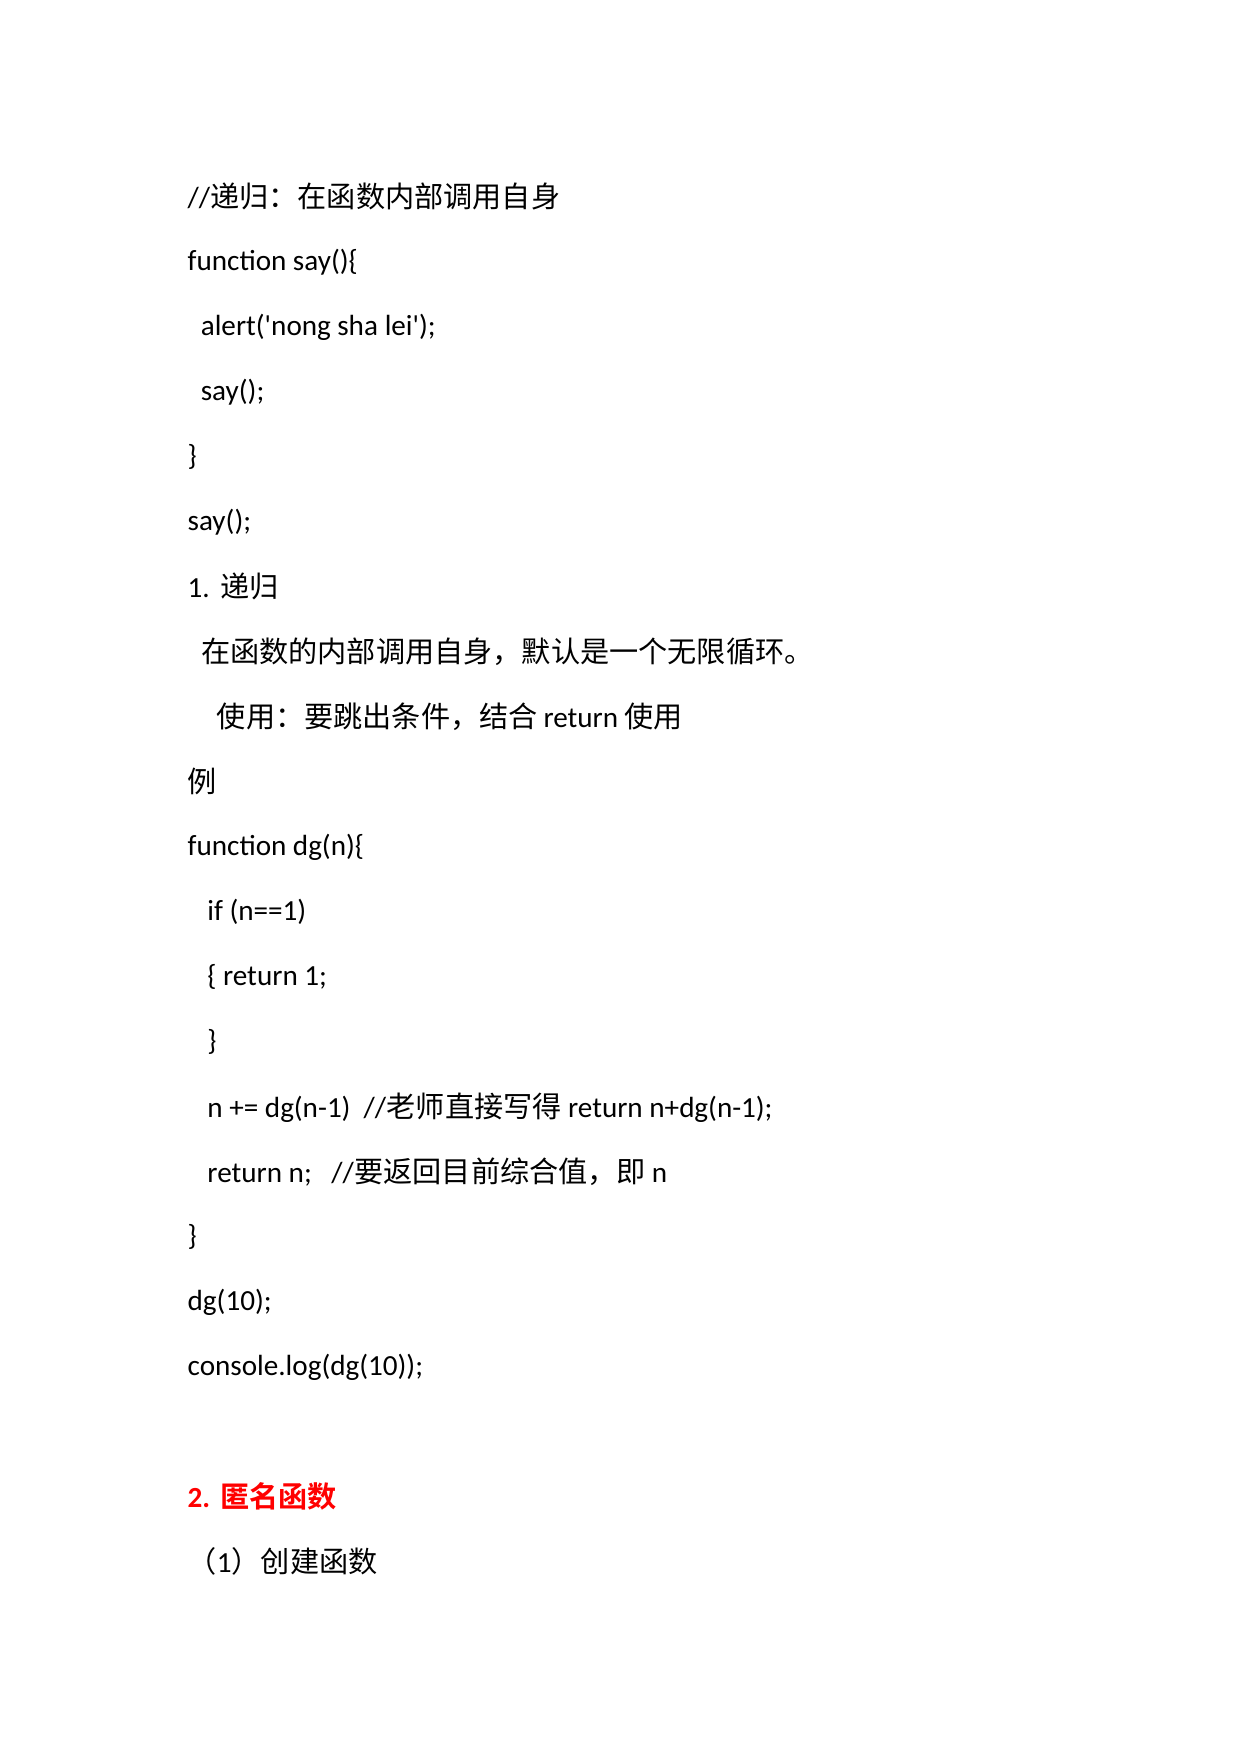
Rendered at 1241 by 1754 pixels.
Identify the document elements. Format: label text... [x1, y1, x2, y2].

list 在函数的内部调用自身，默认是一个无限循环。 [187, 617, 1053, 682]
list dg(10); [187, 1267, 1053, 1332]
text say(); [187, 357, 1053, 422]
text //递归：在函数内部调用自身 [187, 162, 1053, 227]
list 匿名函数 [187, 1462, 1053, 1527]
list console.log(dg(10)); [187, 1332, 1053, 1397]
list 递归 [187, 552, 1053, 617]
list } [187, 1007, 1053, 1072]
list return n; //要返回目前综合值，即n [187, 1137, 1053, 1202]
text } [187, 422, 1053, 487]
list n += dg(n-1) //老师直接写得 return n+dg(n-1); [187, 1072, 1053, 1137]
list 使用：要跳出条件，结合return使用 [187, 682, 1053, 747]
list 例 [187, 747, 1053, 812]
list 创建函数 [187, 1527, 1053, 1592]
text say(); [187, 487, 1053, 552]
list } [187, 1202, 1053, 1267]
list function dg(n){ [187, 812, 1053, 877]
list { return 1; [187, 942, 1053, 1007]
list if (n==1) [187, 877, 1053, 942]
text alert('nong sha lei'); [187, 292, 1053, 357]
text function say(){ [187, 227, 1053, 292]
